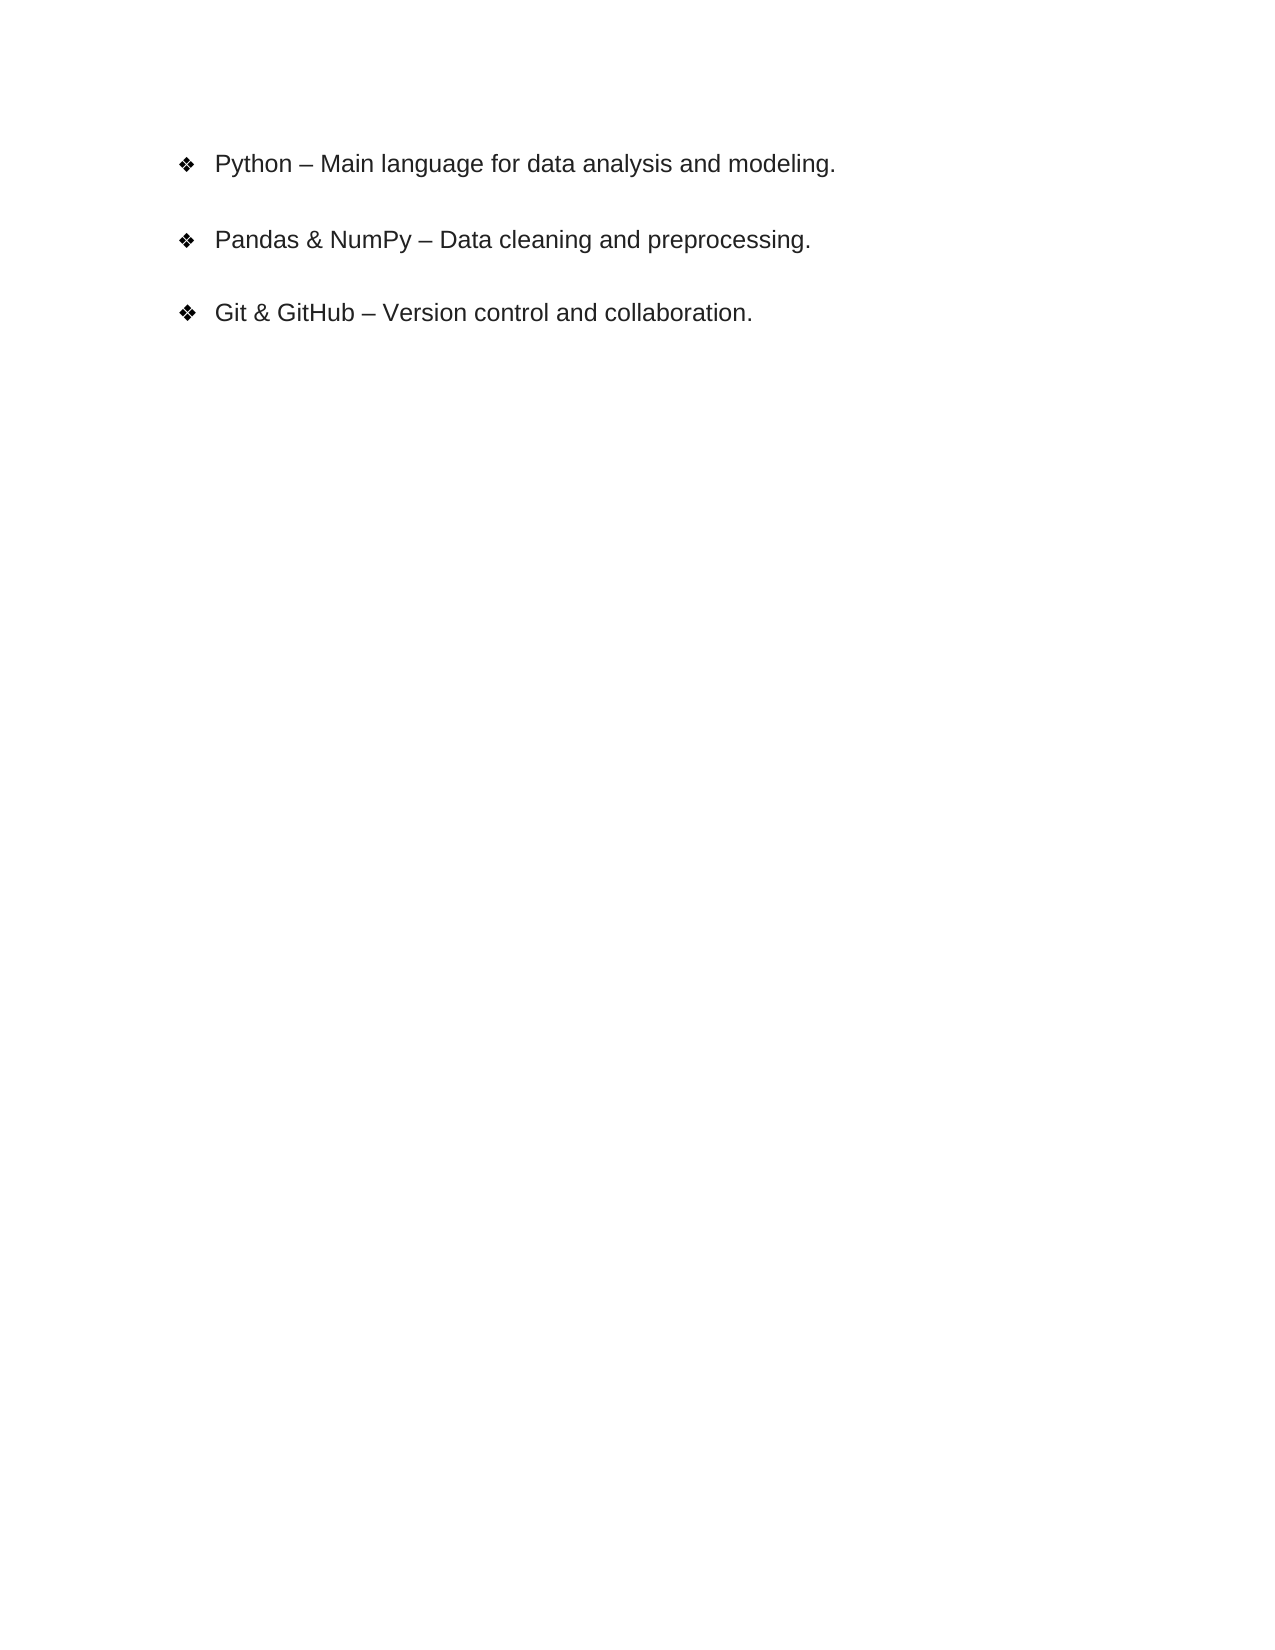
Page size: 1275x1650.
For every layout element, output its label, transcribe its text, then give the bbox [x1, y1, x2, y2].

list Python – Main language for data analysis and modeling. [177, 142, 1135, 184]
list Pandas & NumPy – Data cleaning and preprocessing. [177, 217, 1135, 260]
list Git & GitHub – Version control and collaboration. [177, 288, 1135, 334]
